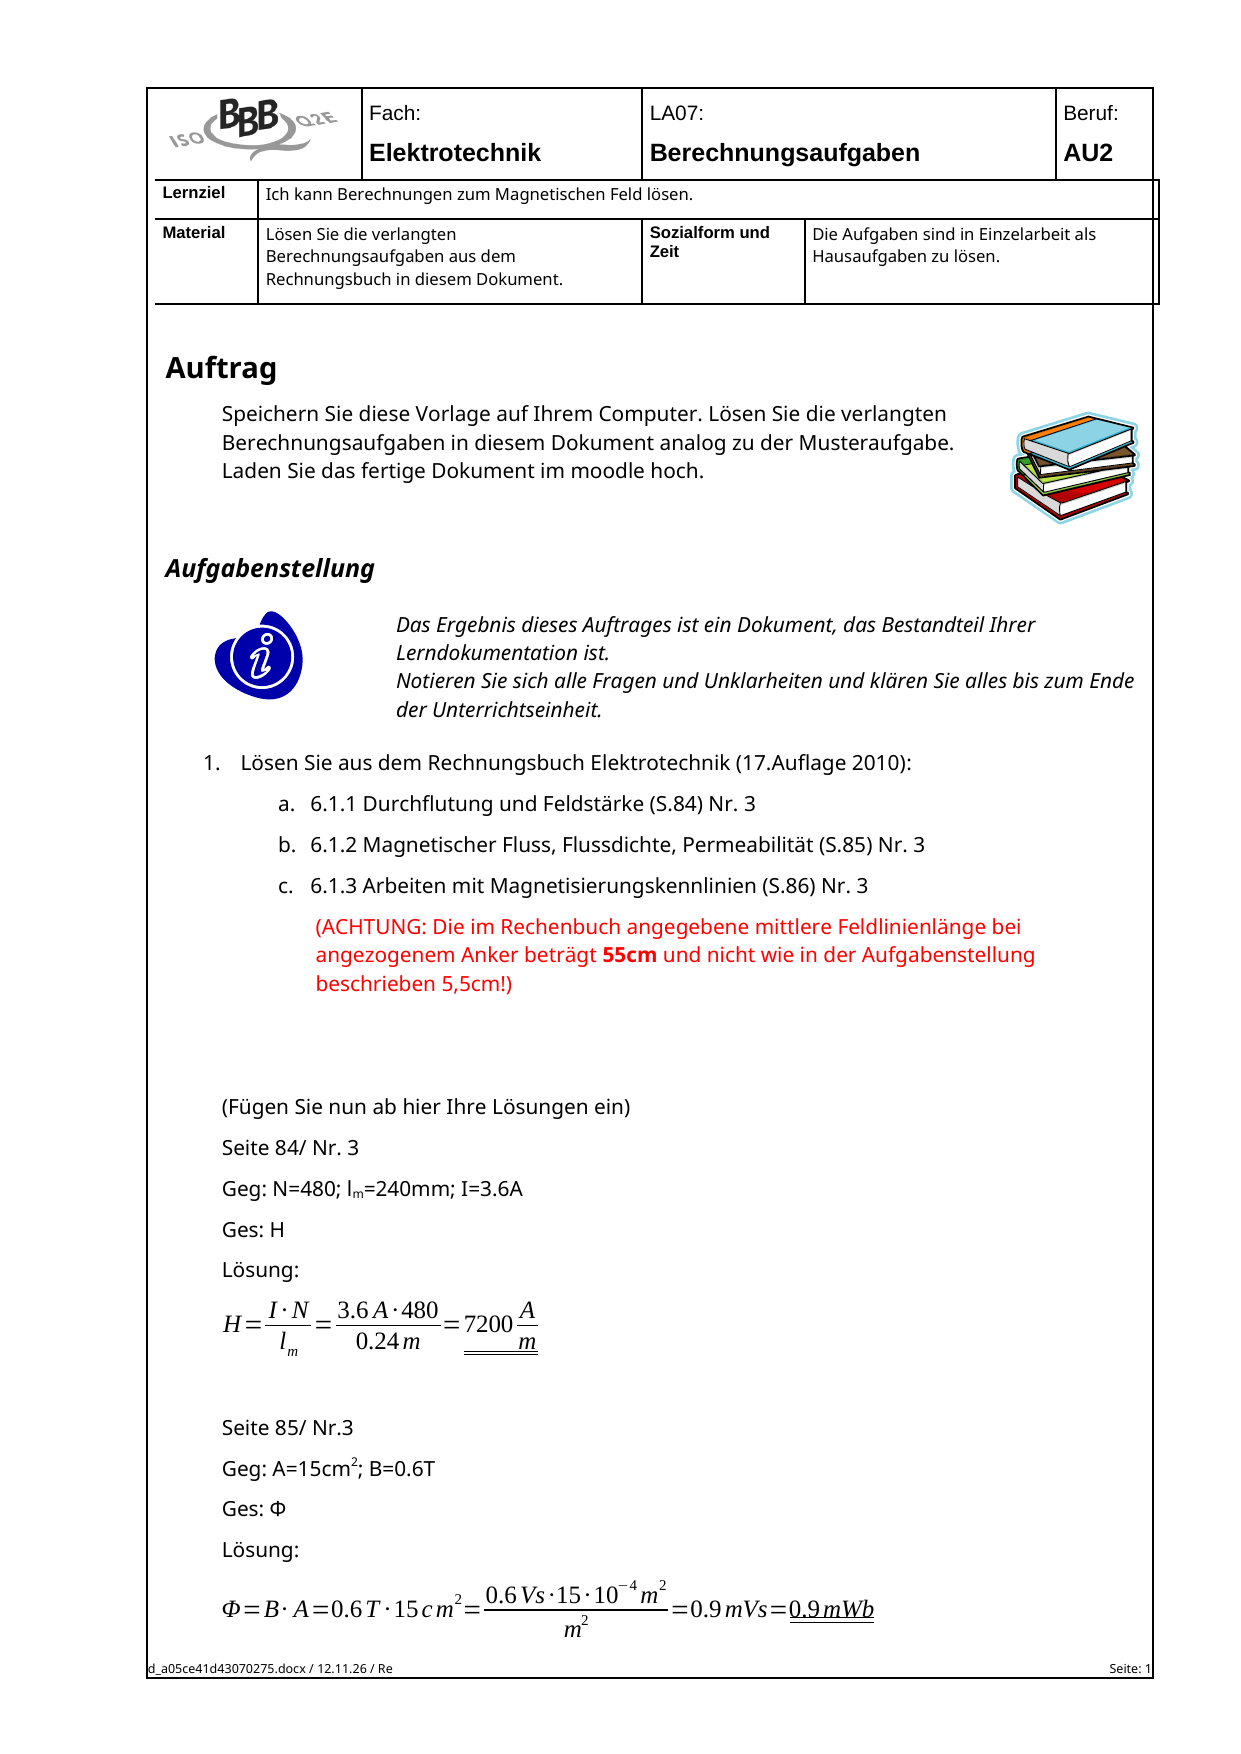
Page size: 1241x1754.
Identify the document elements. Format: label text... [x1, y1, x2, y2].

text Speichern Sie diese Vorlage auf Ihrem Computer. Lösen Sie die verlangten Berechnungsaufgaben in diesem Dokument analog zu der Musteraufgabe. Laden Sie das fertige Dokument im moodle hoch. [222, 399, 1152, 485]
subtitle Auftrag [165, 347, 1152, 387]
text Seite 85/ Nr.3 [222, 1413, 1152, 1441]
text (ACHTUNG: Die im Rechenbuch angegebene mittlere Feldlinienlänge bei angezogenem Anker beträgt 55cm und nicht wie in der Aufgabenstellung beschrieben 5,5cm!) [315, 912, 1152, 997]
list Lösen Sie aus dem Rechnungsbuch Elektrotechnik (17.Auflage 2010): [203, 748, 1152, 777]
text Ges: Φ [222, 1494, 1152, 1523]
text Das Ergebnis dieses Auftrages ist ein Dokument, das Bestandteil Ihrer Lerndokumentation ist. Notieren Sie sich alle Fragen und Unklarheiten und klären Sie alles bis zum Ende der Unterrichtseinheit. [222, 610, 1152, 723]
text Ges: H [222, 1215, 1152, 1243]
text Seite 84/ Nr. 3 [222, 1133, 1152, 1161]
text (Fügen Sie nun ab hier Ihre Lösungen ein) [222, 1092, 1152, 1120]
list 6.1.3 Arbeiten mit Magnetisierungskennlinien (S.86) Nr. 3 [278, 871, 1152, 900]
list 6.1.2 Magnetischer Fluss, Flussdichte, Permeabilität (S.85) Nr. 3 [278, 830, 1152, 859]
text Lösung: [222, 1256, 1152, 1284]
text Geg: N=480; lm=240mm; I=3.6A [222, 1174, 1152, 1202]
text Lösung: [222, 1536, 1152, 1564]
list 6.1.1 Durchflutung und Feldstärke (S.84) Nr. 3 [278, 789, 1152, 818]
subtitle Aufgabenstellung [165, 551, 1152, 585]
text Geg: A=15cm2; B=0.6T [222, 1454, 1152, 1482]
